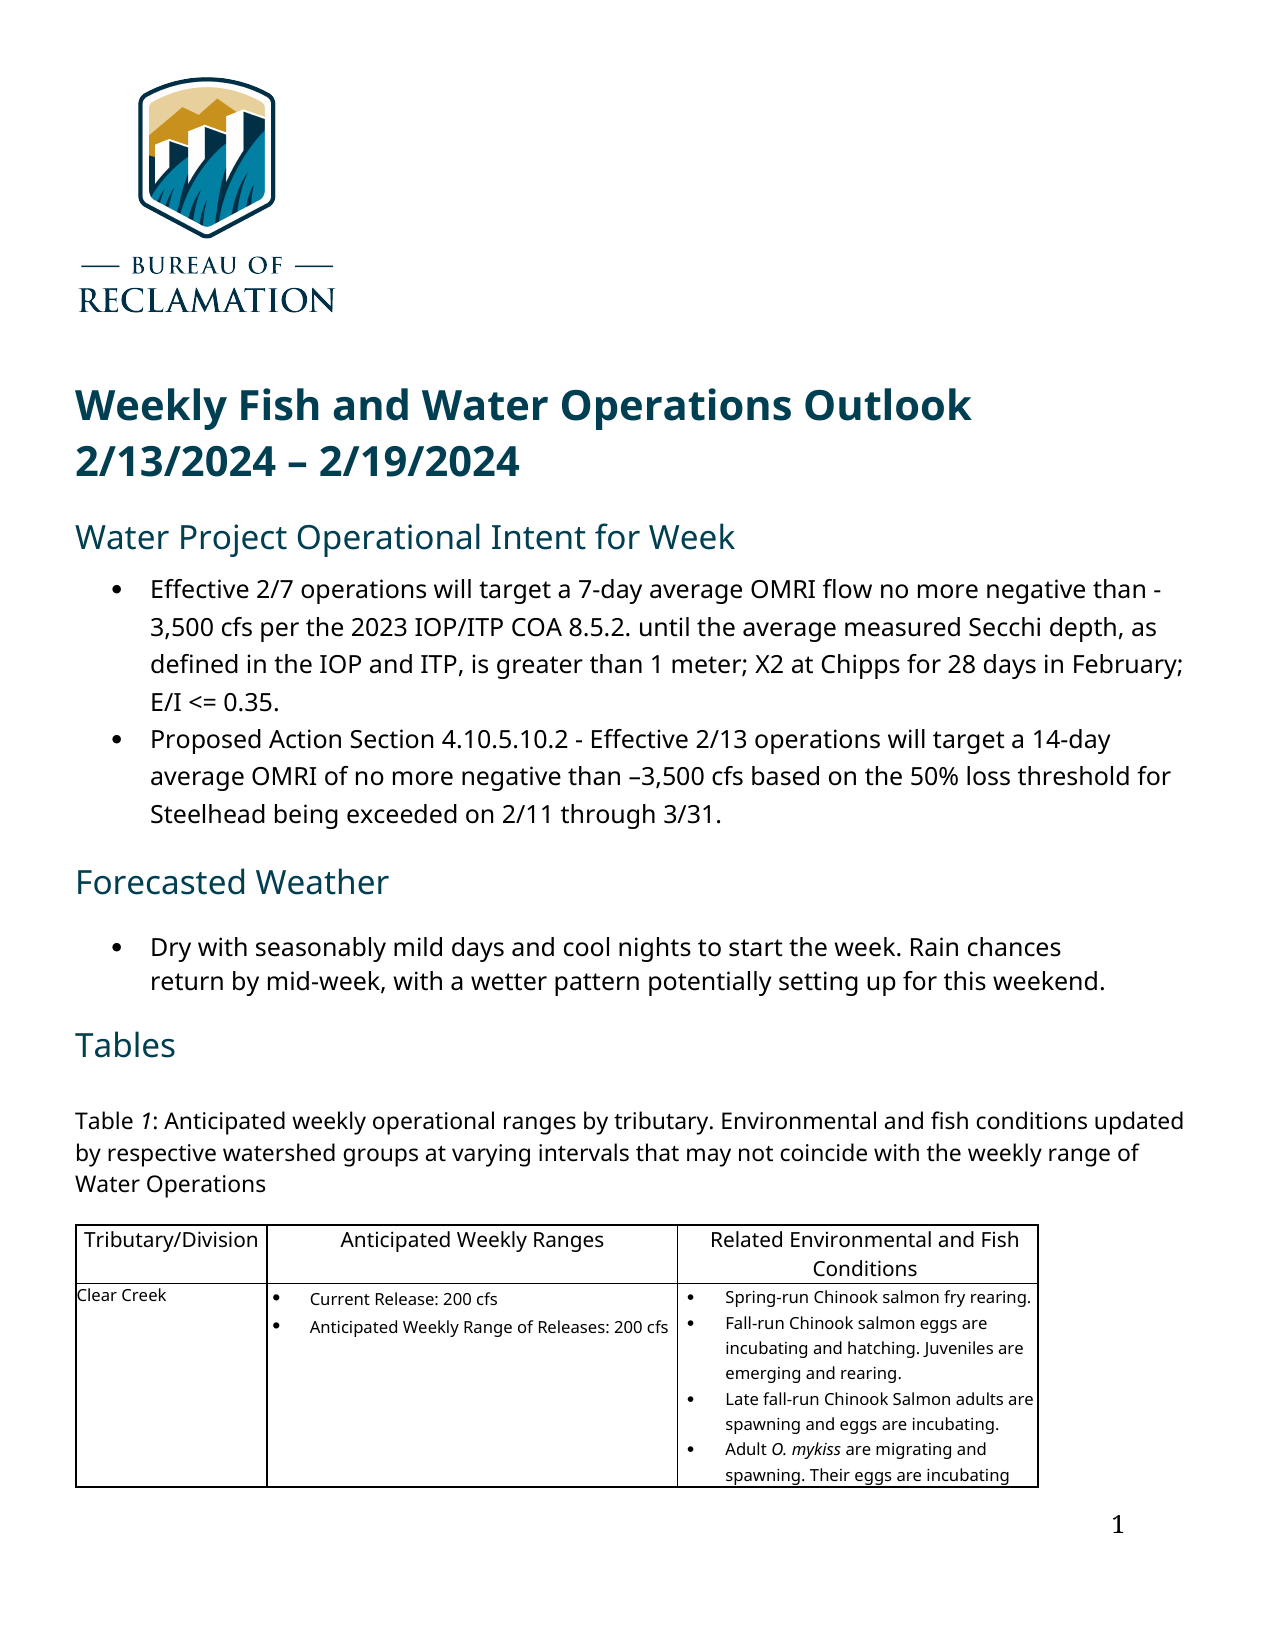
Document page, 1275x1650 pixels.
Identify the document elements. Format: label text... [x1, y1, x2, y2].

table_cell Clear Creek [77, 1284, 266, 1486]
table_header Tributary/Division [77, 1226, 266, 1282]
list Effective 2/7 operations will target a 7-day average OMRI flow no more negative than -3,500 cfs per the 2023 IOP/ITP COA 8.5.2. until the average measured Secchi depth, as defined in the IOP and ITP, is greater than 1 meter; X2 at Chipps for 28 days in February; E/I <= 0.35. [112, 572, 1200, 718]
list Proposed Action Section 4.10.5.10.2 - Effective 2/13 operations will target a 14-day average OMRI of no more negative than –3,500 cfs based on the 50% loss threshold for Steelhead being exceeded on 2/11 through 3/31. [112, 722, 1200, 830]
table_header Related Environmental and Fish Conditions [678, 1226, 1037, 1282]
text Tables [75, 1022, 1134, 1068]
text Forecasted Weather [75, 859, 1134, 904]
list Dry with seasonably mild days and cool nights to start the week. Rain chances return by mid-week, with a wetter pattern potentially setting up for this weekend. [112, 929, 1134, 997]
title Table 1: Anticipated weekly operational ranges by tributary. Environmental and fish conditions updated by respective watershed groups at varying intervals that may not coincide with the weekly range of Water Operations [75, 1105, 1200, 1199]
text Weekly Fish and Water Operations Outlook 2/13/2024 – 2/19/2024 [75, 376, 1134, 489]
text Water Project Operational Intent for Week [75, 514, 1134, 559]
table_header Anticipated Weekly Ranges [268, 1226, 677, 1282]
table_cell Current Release: 200 cfs Anticipated Weekly Range of Releases: 200 cfs [268, 1284, 677, 1486]
picture [75, 75, 338, 317]
